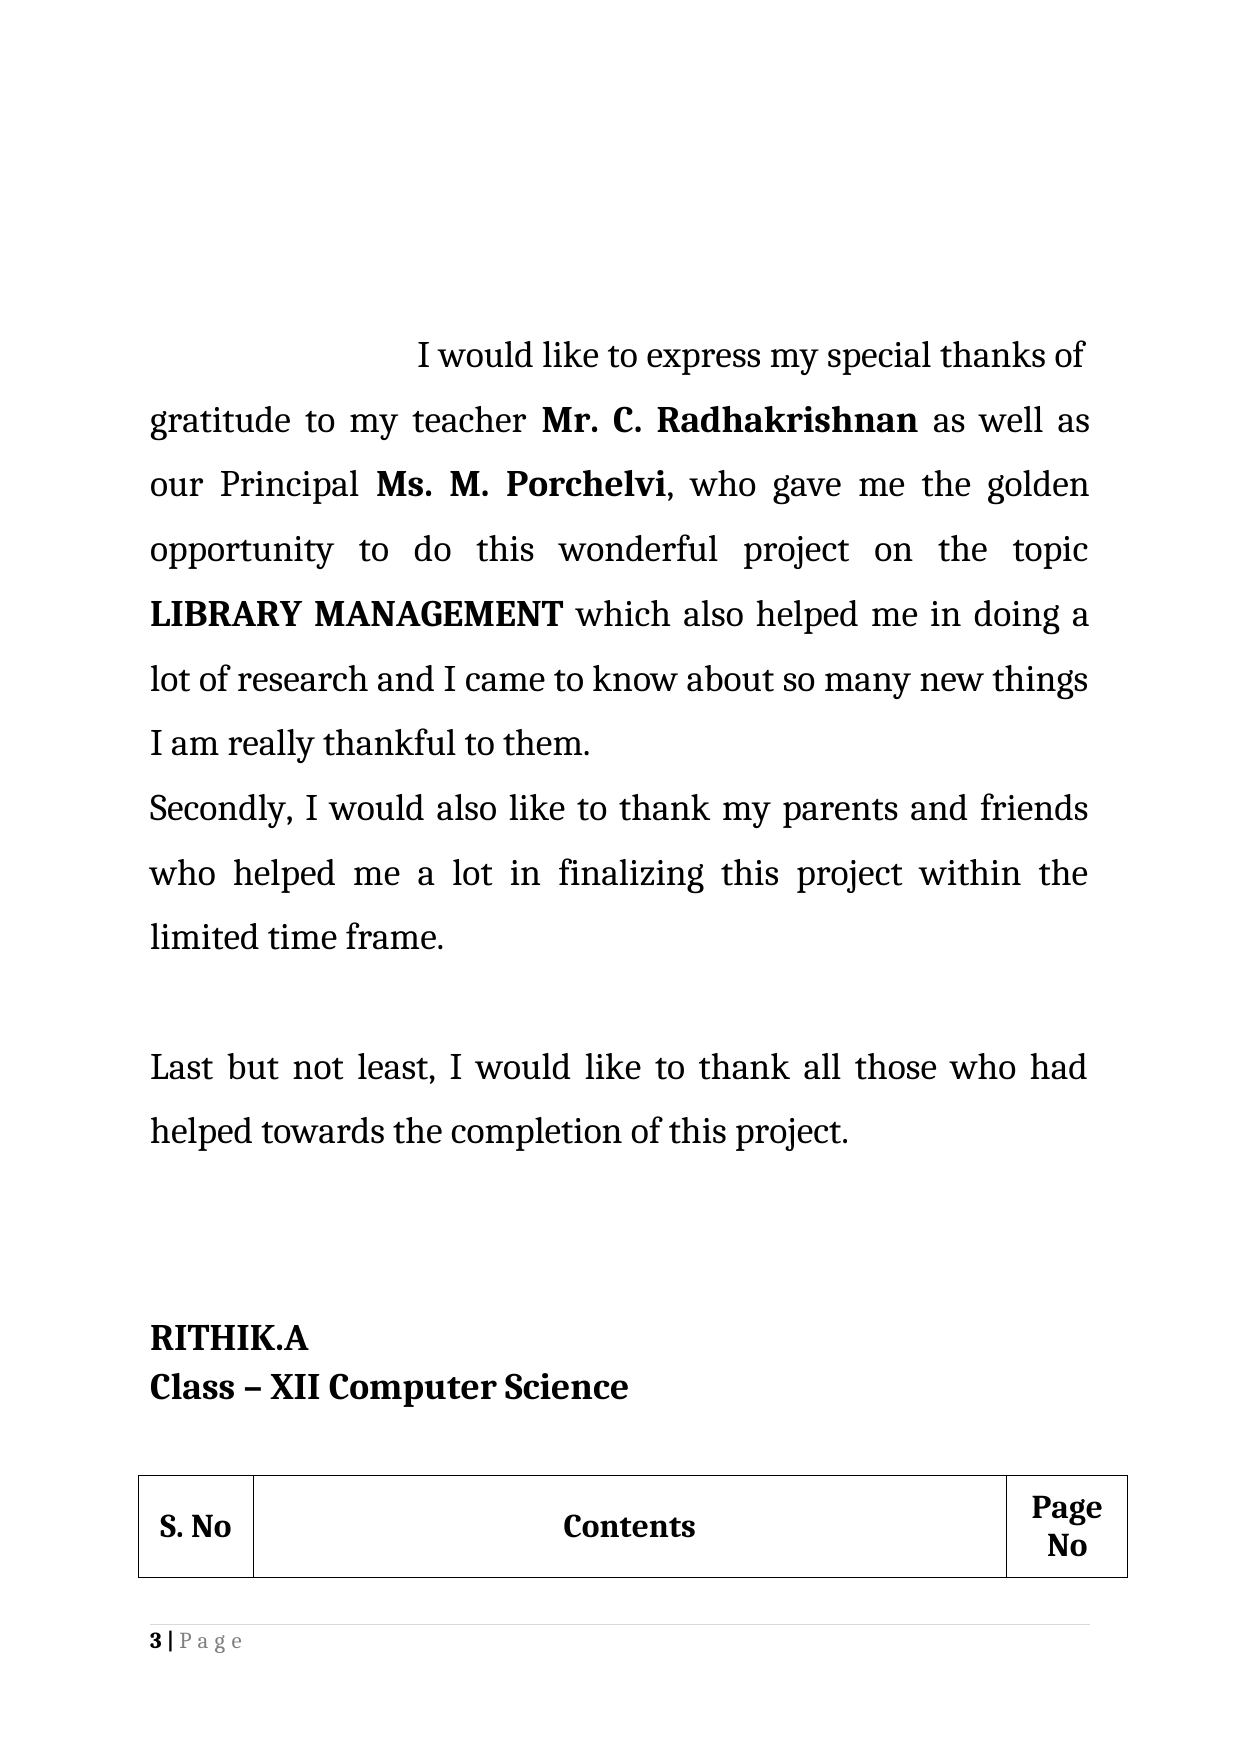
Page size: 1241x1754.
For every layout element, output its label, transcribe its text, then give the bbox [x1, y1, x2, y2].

table_header S. No [139, 1476, 253, 1577]
text I would like to express my special thanks of gratitude to my teacher Mr. C. Radhakrishnan as well as our Principal Ms. M. Porchelvi, who gave me the golden opportunity to do this wonderful project on the topic LIBRARY MANAGEMENT which also helped me in doing a lot of research and I came to know about so many new things I am really thankful to them. [150, 334, 1090, 765]
text Last but not least, I would like to thank all those who had helped towards the completion of this project. [150, 1045, 1090, 1153]
table_header Contents [254, 1476, 1006, 1577]
text RITHIK.A [150, 1316, 1090, 1359]
text Class – XII Computer Science [150, 1366, 1090, 1409]
text Secondly, I would also like to thank my parents and friends who helped me a lot in finalizing this project within the limited time frame. [150, 787, 1090, 959]
table_header Page No [1007, 1476, 1127, 1577]
